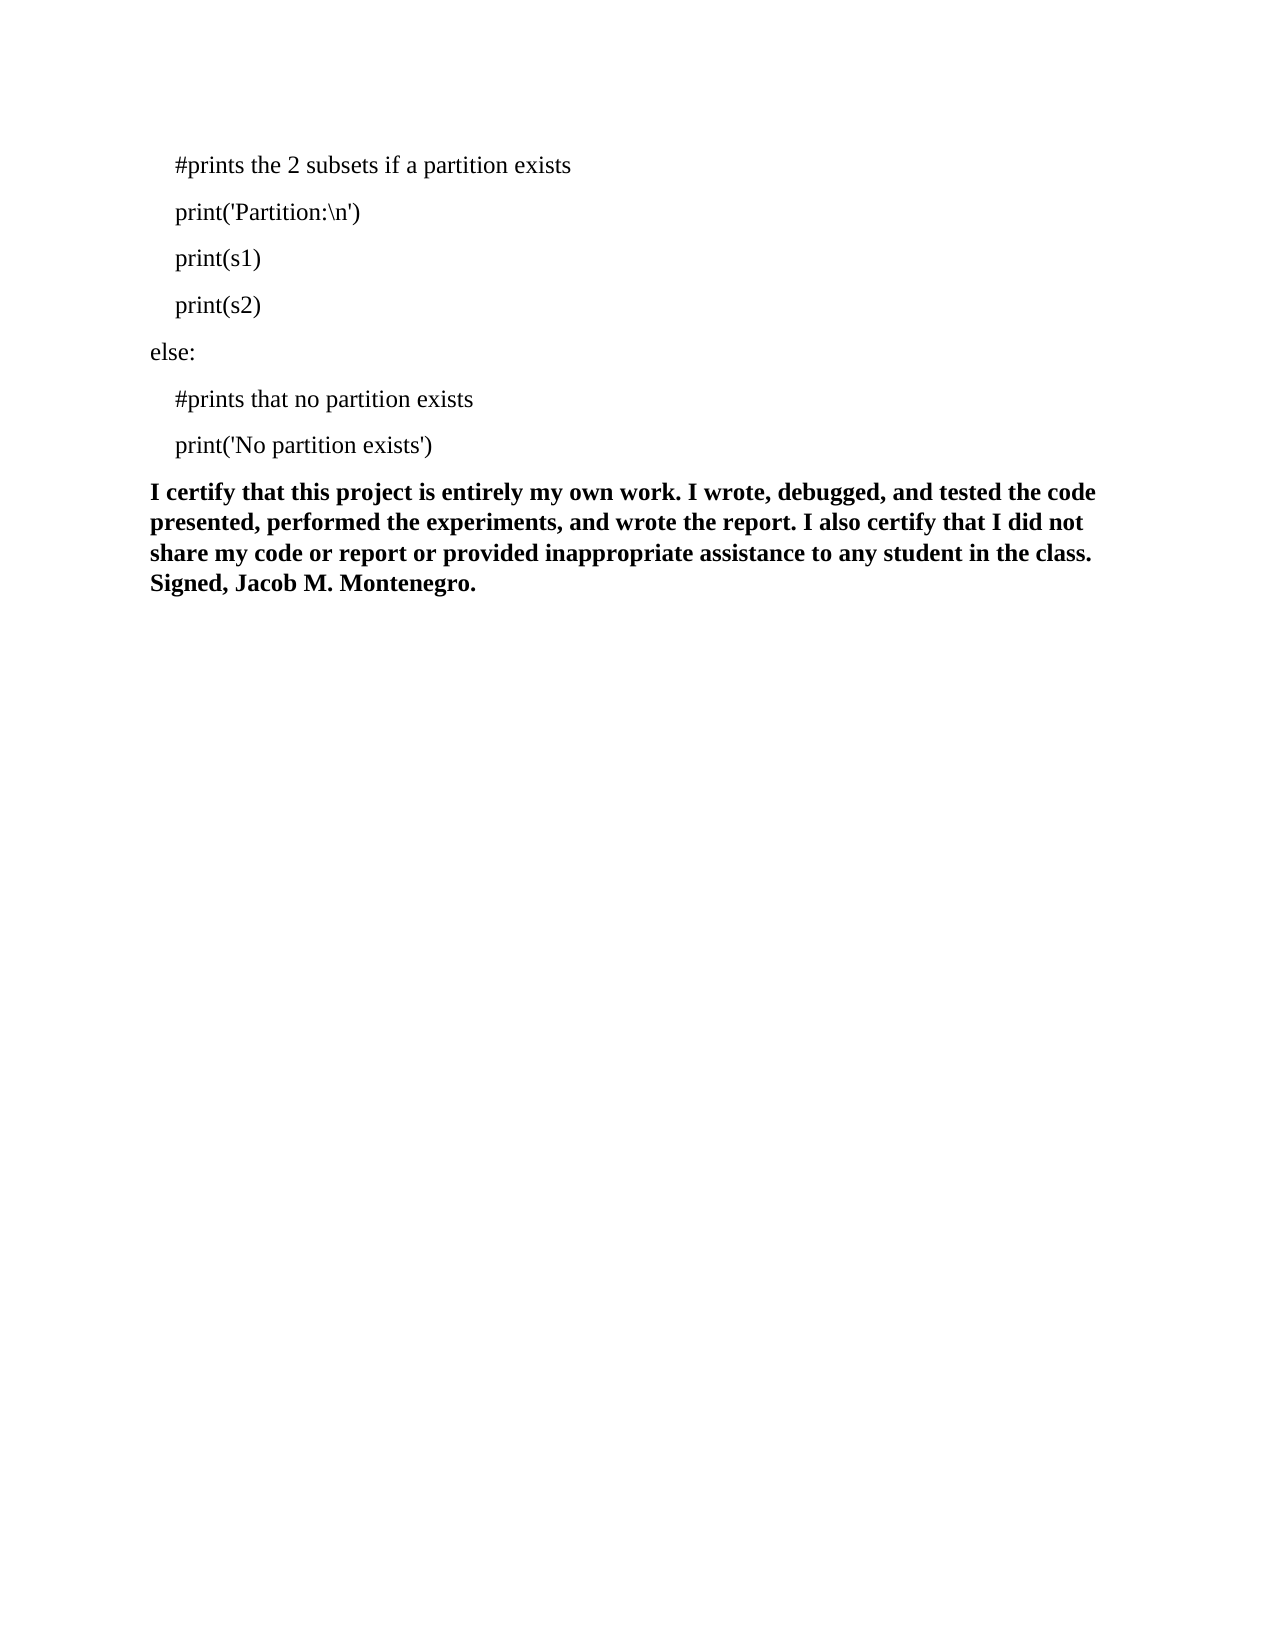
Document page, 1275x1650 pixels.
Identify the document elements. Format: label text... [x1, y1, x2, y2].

text print('No partition exists') [150, 431, 1125, 459]
text print('Partition:\n') [150, 197, 1125, 226]
text else: [150, 337, 1125, 366]
text #prints the 2 subsets if a partition exists [150, 150, 1125, 179]
text I certify that this project is entirely my own work. I wrote, debugged, and tested the code presented, performed the experiments, and wrote the report. I also certify that I did not share my code or report or provided inappropriate assistance to any student in the class. Signed, Jacob M. Montenegro. [150, 477, 1125, 596]
text #prints that no partition exists [150, 384, 1125, 413]
text print(s1) [150, 243, 1125, 272]
text print(s2) [150, 290, 1125, 319]
